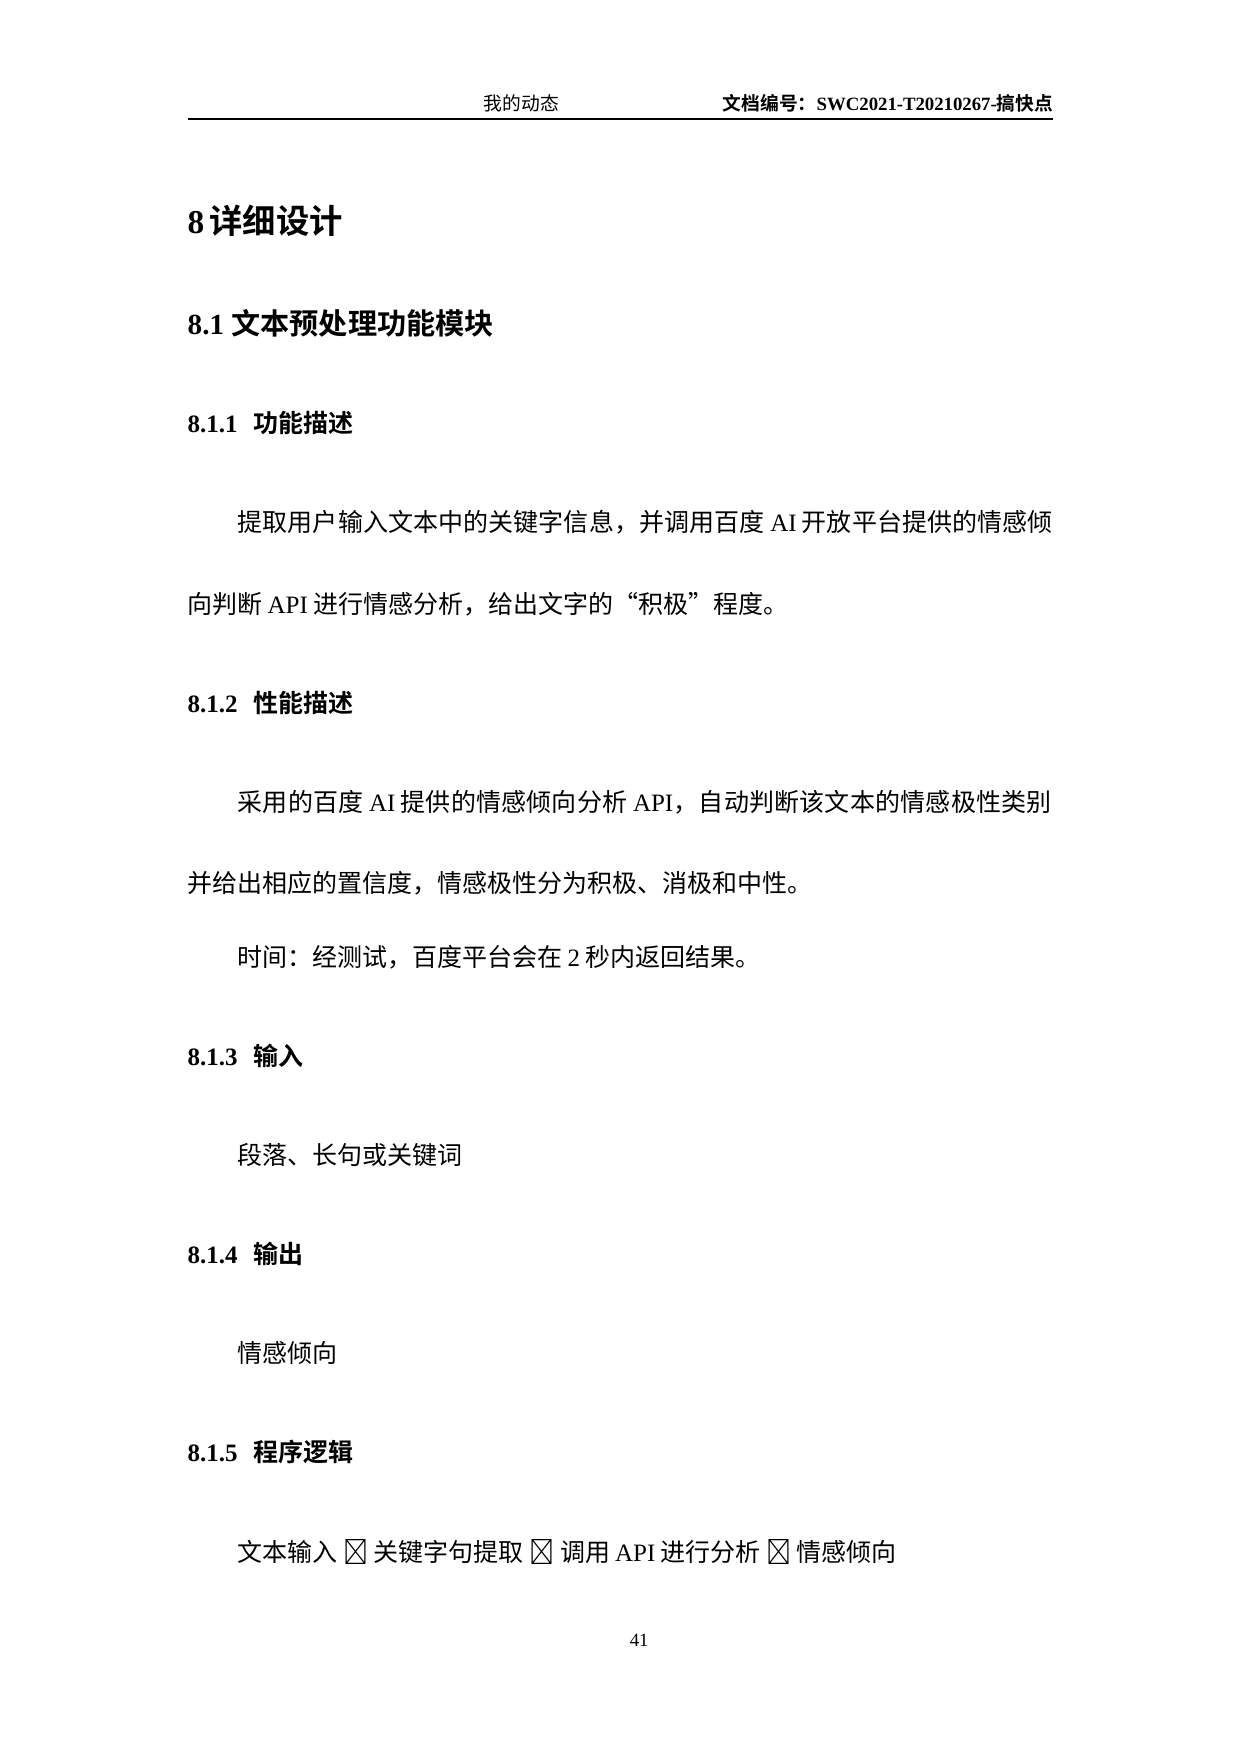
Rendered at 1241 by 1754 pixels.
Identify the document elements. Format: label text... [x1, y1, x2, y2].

subtitle 输出 [187, 1220, 1053, 1285]
subtitle 详细设计 [187, 187, 1053, 252]
subtitle 功能描述 [187, 389, 1053, 454]
subtitle 性能描述 [187, 669, 1053, 734]
subtitle 程序逻辑 [187, 1418, 1053, 1483]
text 情感倾向 [187, 1319, 1053, 1384]
text 采用的百度AI提供的情感倾向分析API，自动判断该文本的情感极性类别并给出相应的置信度，情感极性分为积极、消极和中性。 [187, 768, 1053, 914]
text 提取用户输入文本中的关键字信息，并调用百度AI开放平台提供的情感倾向判断API进行情感分析，给出文字的“积极”程度。 [187, 488, 1053, 635]
text 文本输入 关键字句提取 调用API进行分析 情感倾向 [187, 1518, 1053, 1583]
subtitle 文本预处理功能模块 [187, 289, 1053, 354]
text 时间：经测试，百度平台会在2秒内返回结果。 [187, 923, 1053, 988]
subtitle 输入 [187, 1022, 1053, 1087]
text 段落、长句或关键词 [187, 1121, 1053, 1186]
